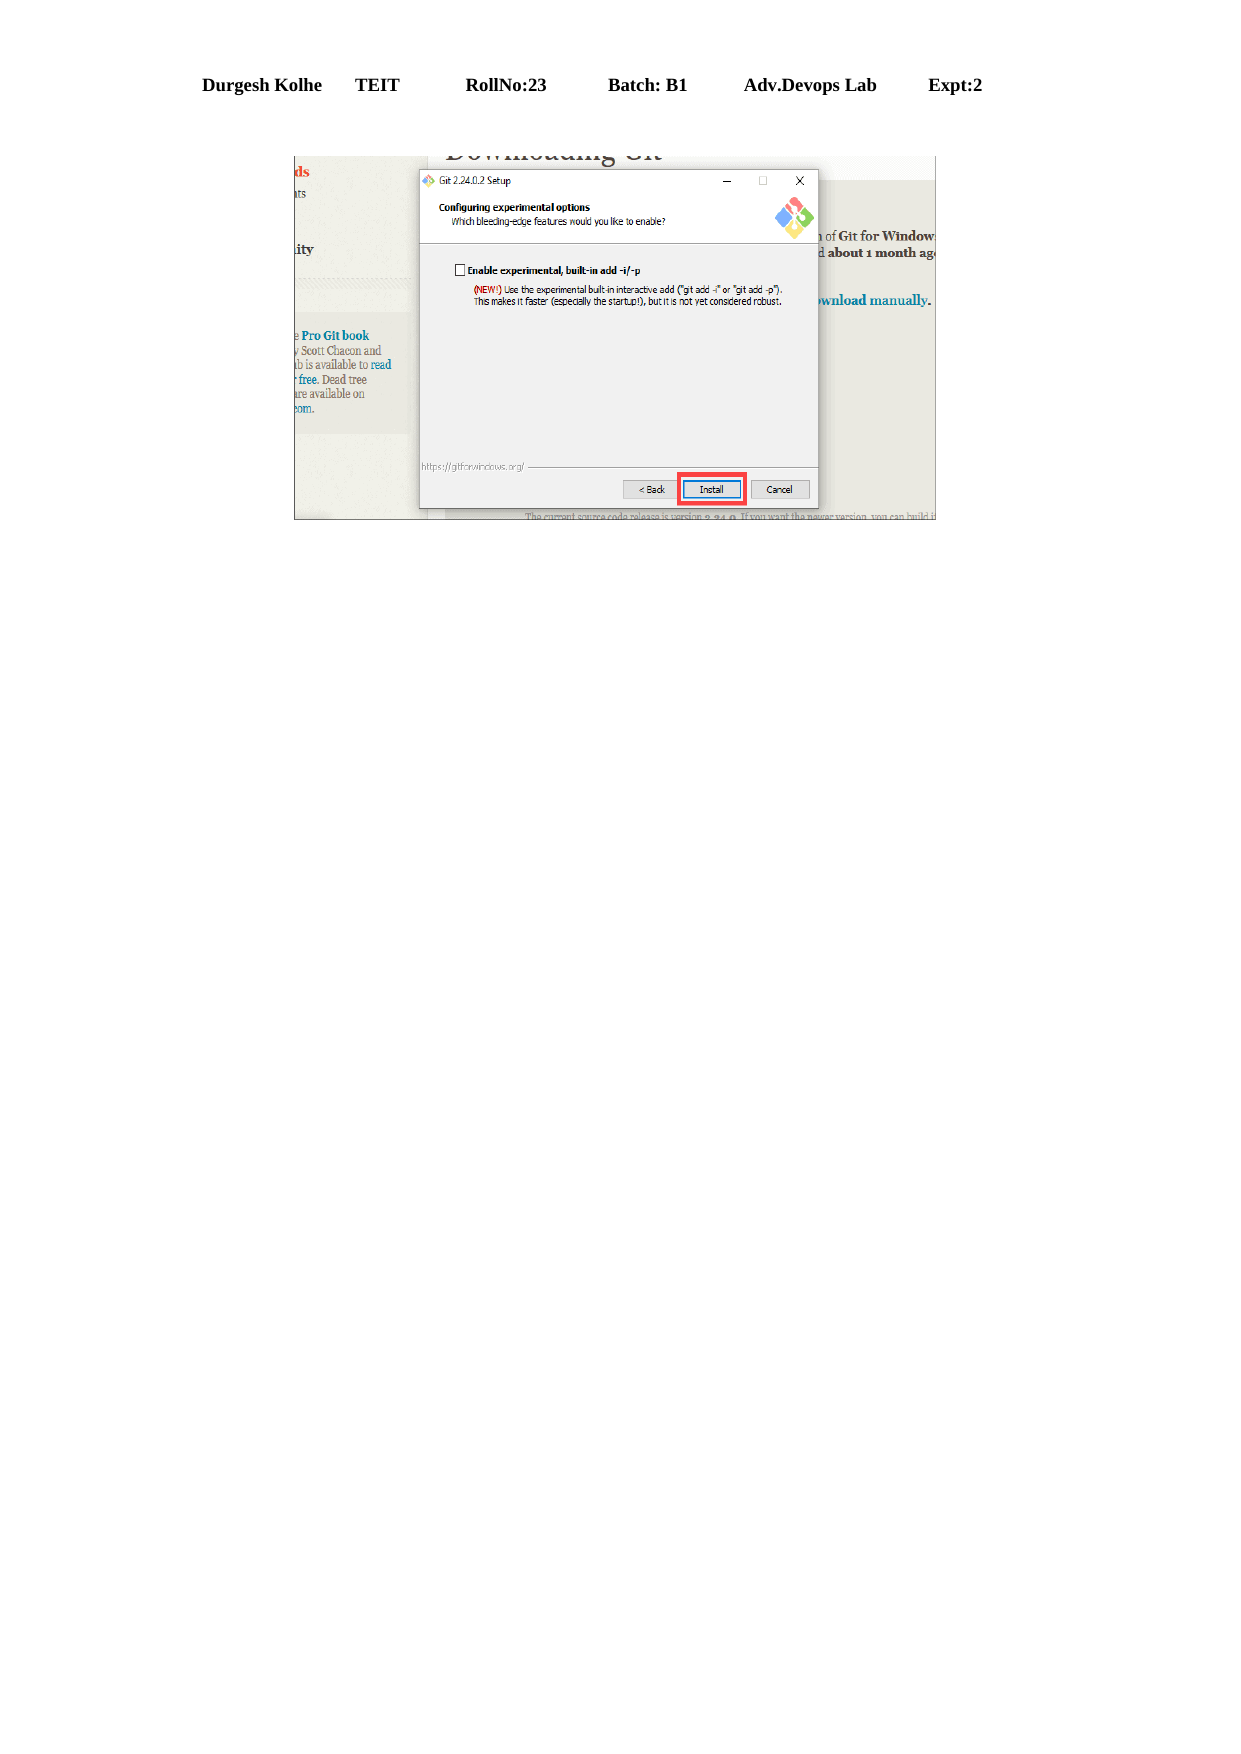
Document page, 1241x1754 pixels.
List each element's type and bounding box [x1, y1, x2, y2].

picture [294, 156, 936, 520]
